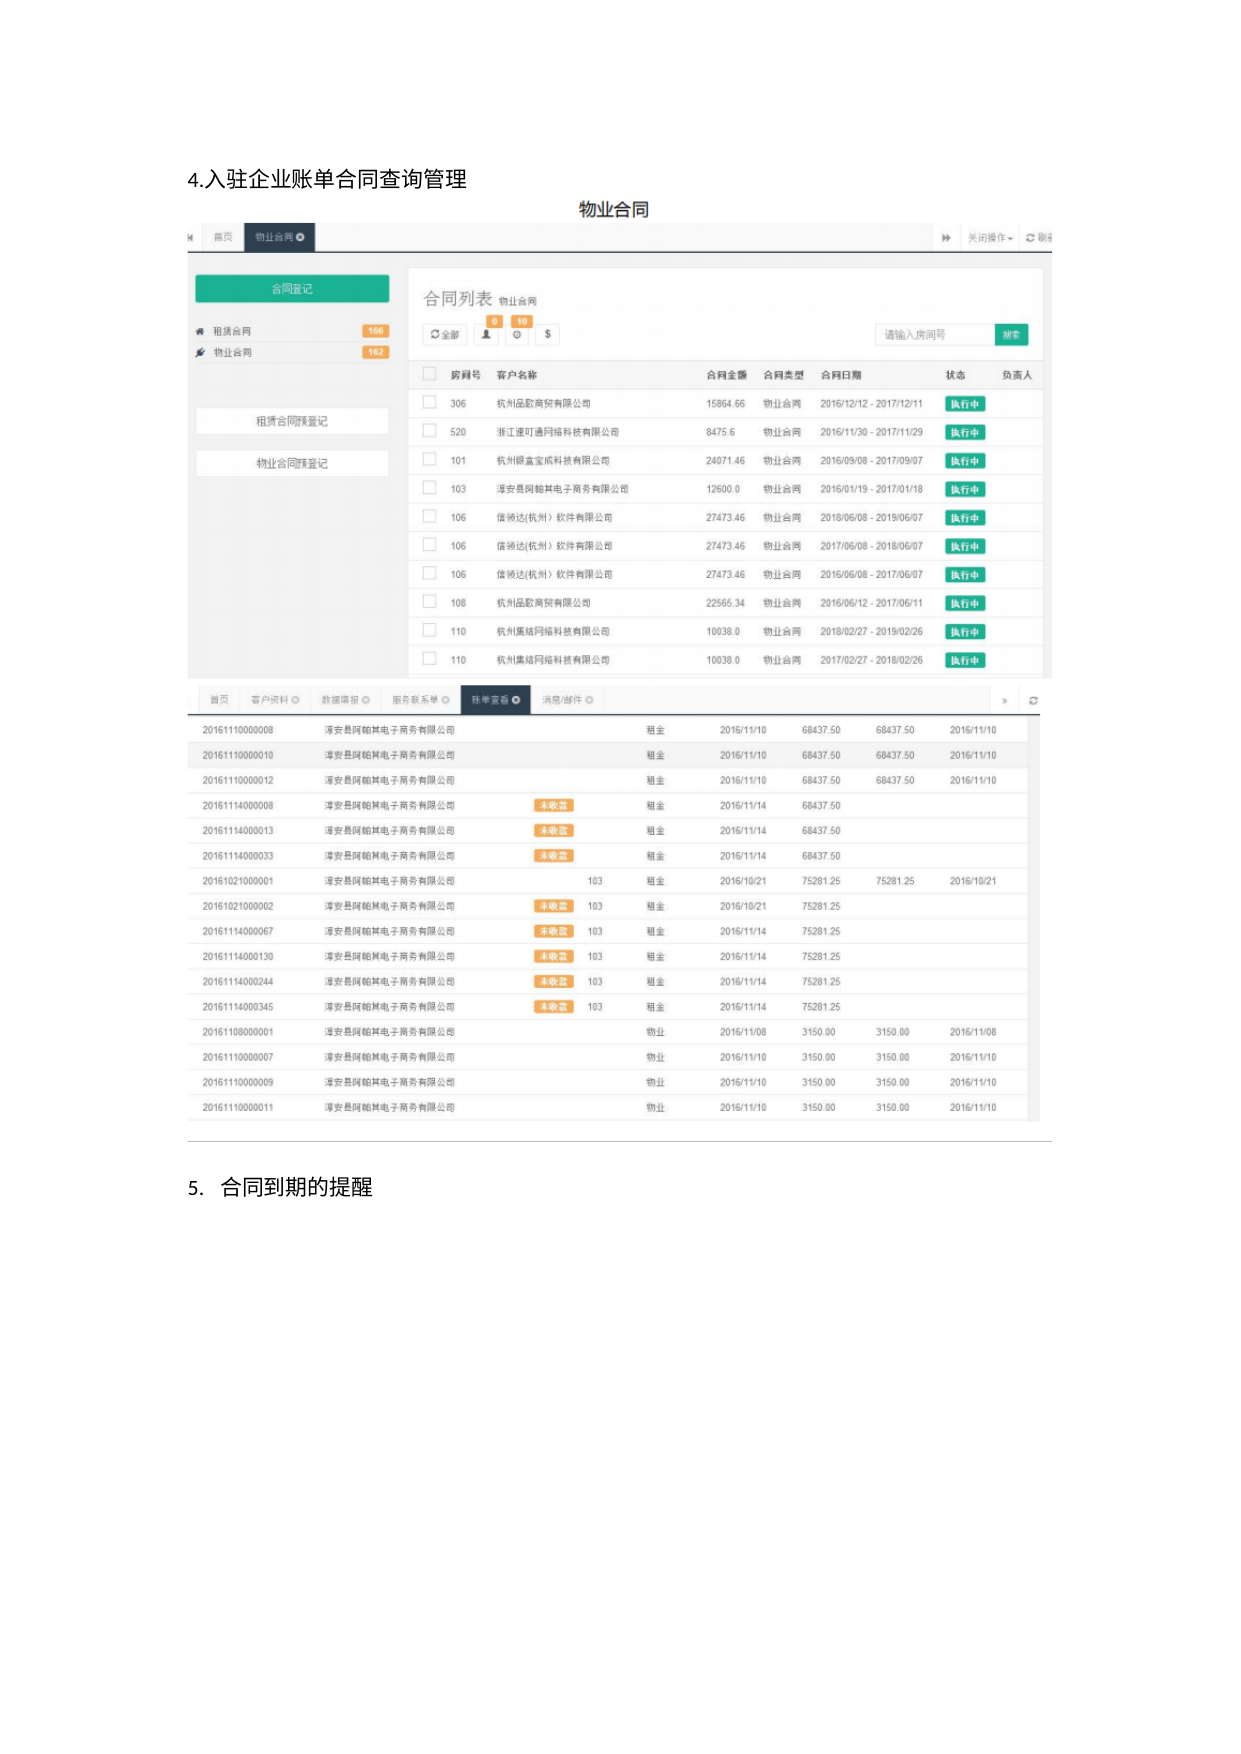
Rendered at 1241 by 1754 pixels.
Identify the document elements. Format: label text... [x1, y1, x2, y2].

picture [187, 682, 1053, 1142]
picture [187, 194, 1053, 681]
list 合同到期的提醒 [187, 1169, 1053, 1202]
list 4.入驻企业账单合同查询管理 [187, 162, 1053, 194]
